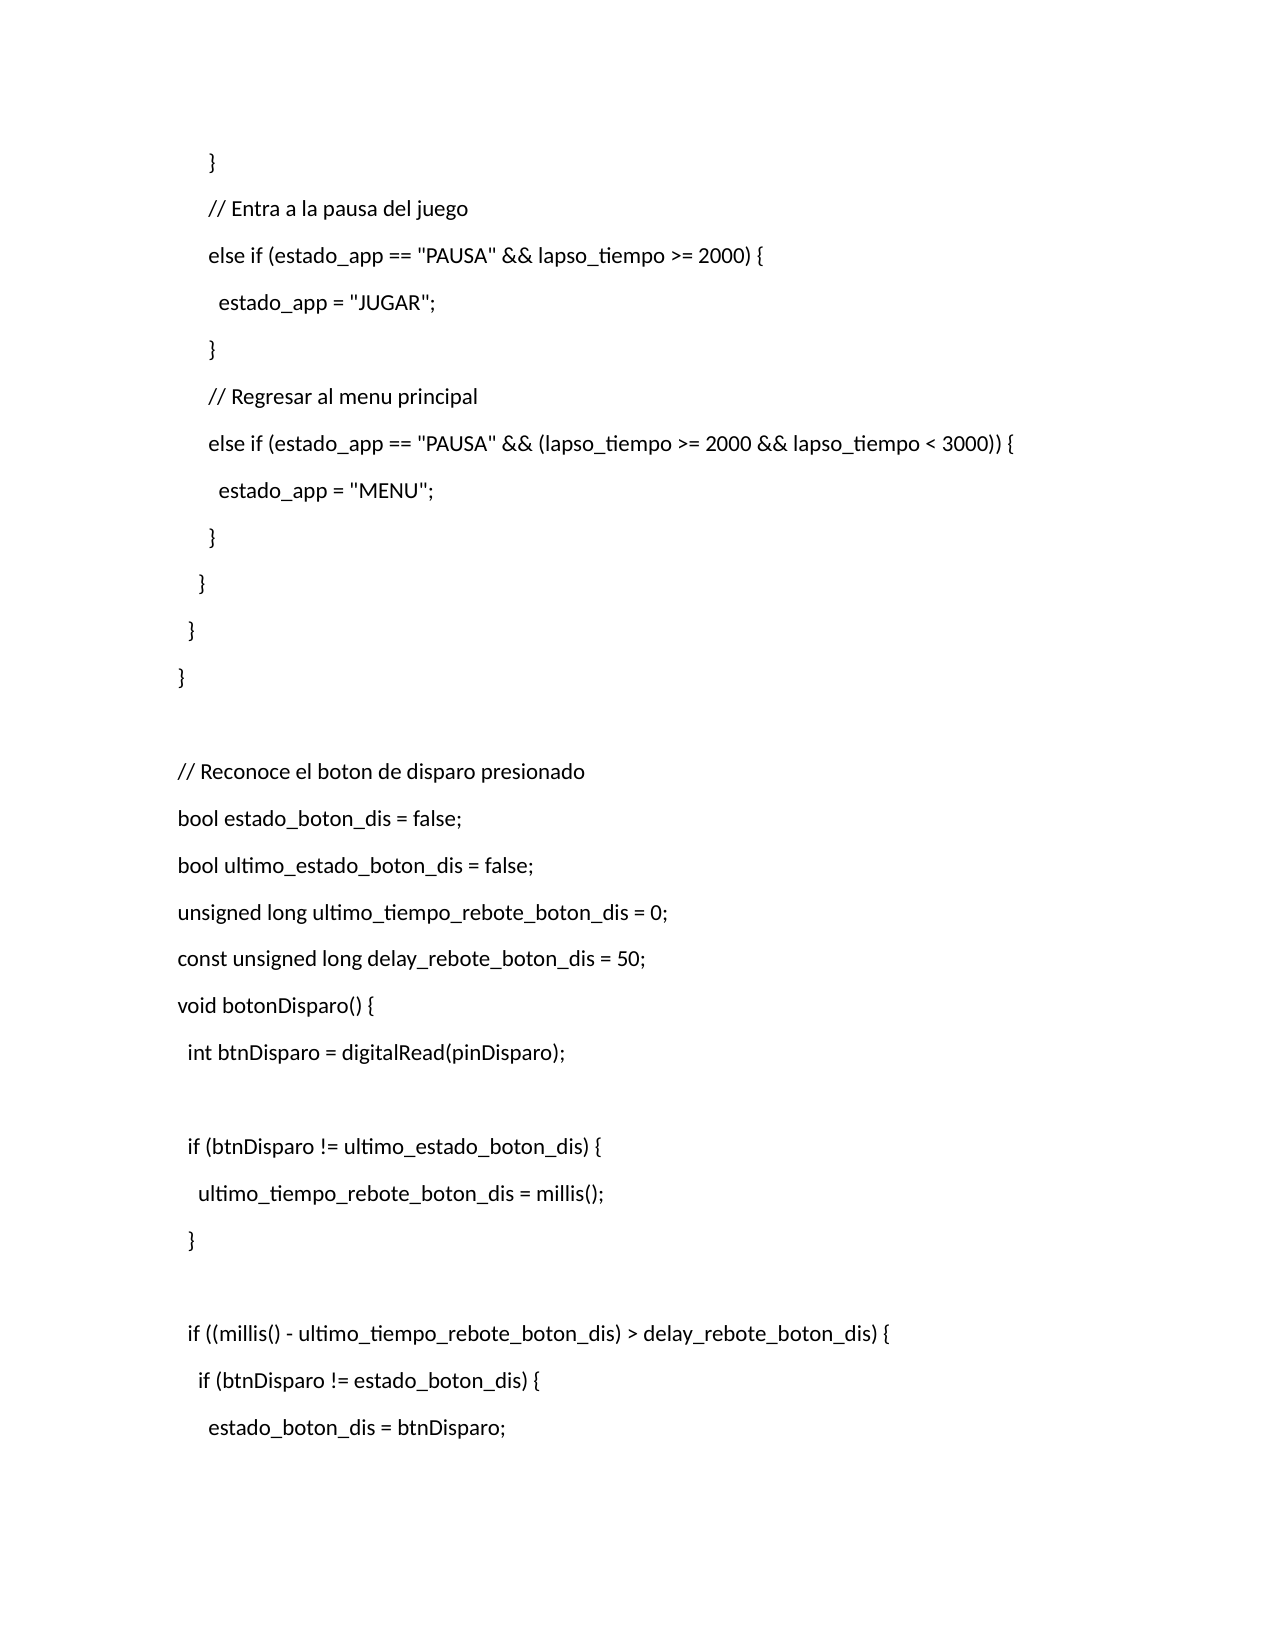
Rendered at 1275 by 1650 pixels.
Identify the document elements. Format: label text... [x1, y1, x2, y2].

text ultimo_tiempo_rebote_boton_dis = millis(); [177, 1179, 1098, 1207]
text bool ultimo_estado_boton_dis = false; [177, 851, 1098, 879]
text // Regresar al menu principal [177, 382, 1098, 410]
text // Entra a la pausa del juego [177, 194, 1098, 222]
text else if (estado_app == "PAUSA" && lapso_tiempo >= 2000) { [177, 241, 1098, 269]
text // Reconoce el boton de disparo presionado [177, 757, 1098, 785]
text int btnDisparo = digitalRead(pinDisparo); [177, 1038, 1098, 1066]
text estado_app = "MENU"; [177, 476, 1098, 504]
text if (btnDisparo != estado_boton_dis) { [177, 1366, 1098, 1394]
text bool estado_boton_dis = false; [177, 804, 1098, 832]
text const unsigned long delay_rebote_boton_dis = 50; [177, 944, 1098, 972]
text if ((millis() - ultimo_tiempo_rebote_boton_dis) > delay_rebote_boton_dis) { [177, 1319, 1098, 1347]
text estado_app = "JUGAR"; [177, 288, 1098, 316]
text } [177, 523, 1098, 551]
text void botonDisparo() { [177, 991, 1098, 1019]
text else if (estado_app == "PAUSA" && (lapso_tiempo >= 2000 && lapso_tiempo < 3000)) { [177, 429, 1098, 457]
text } [177, 616, 1098, 644]
text } [177, 569, 1098, 597]
text if (btnDisparo != ultimo_estado_boton_dis) { [177, 1132, 1098, 1160]
text } [177, 663, 1098, 691]
text estado_boton_dis = btnDisparo; [177, 1413, 1098, 1441]
text } [177, 335, 1098, 363]
text } [177, 1226, 1098, 1254]
text } [177, 148, 1098, 176]
text unsigned long ultimo_tiempo_rebote_boton_dis = 0; [177, 898, 1098, 926]
